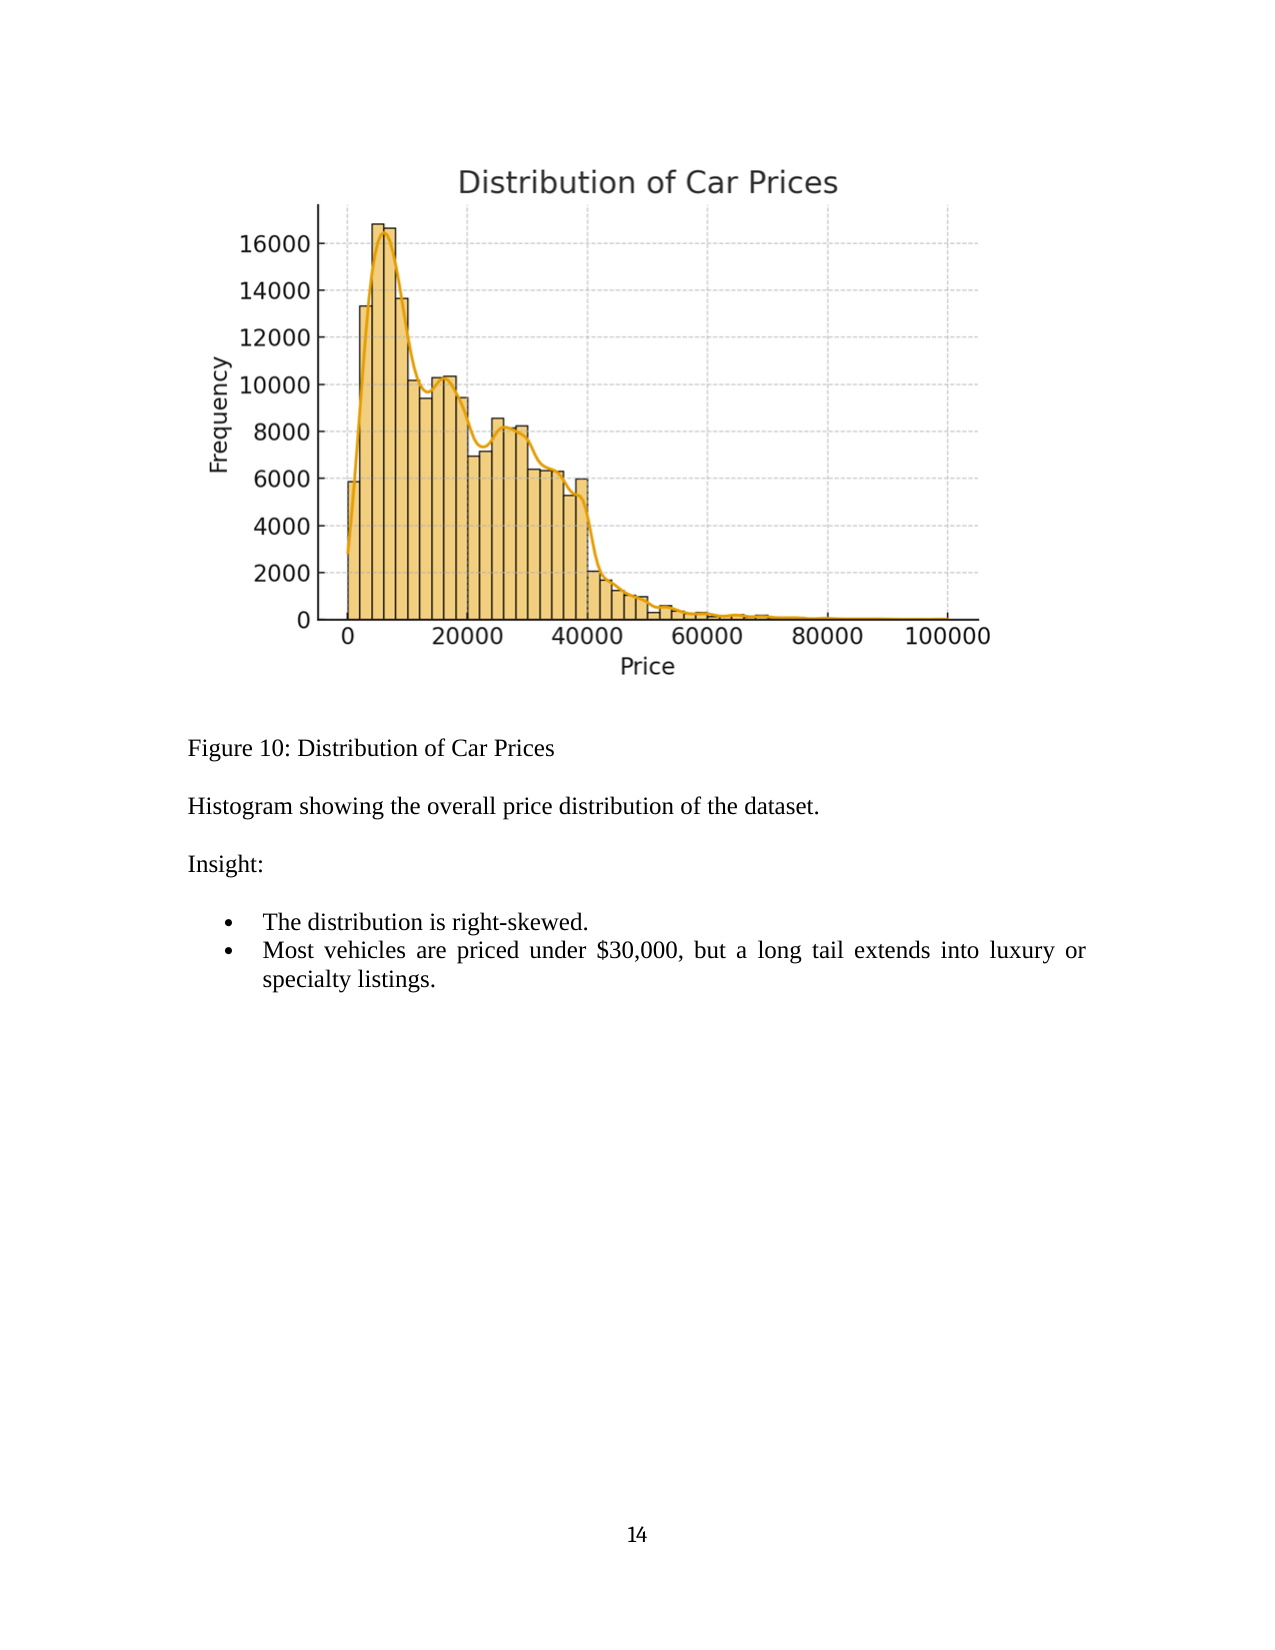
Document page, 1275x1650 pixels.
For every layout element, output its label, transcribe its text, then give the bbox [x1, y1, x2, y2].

text Figure 10: Distribution of Car Prices [187, 733, 1087, 762]
text Histogram showing the overall price distribution of the dataset. [187, 791, 1087, 820]
list The distribution is right-skewed. [225, 907, 1087, 936]
list Most vehicles are priced under $30,000, but a long tail extends into luxury or specialty listings. [225, 936, 1087, 993]
text Insight: [187, 849, 1087, 878]
picture [187, 150, 1013, 700]
